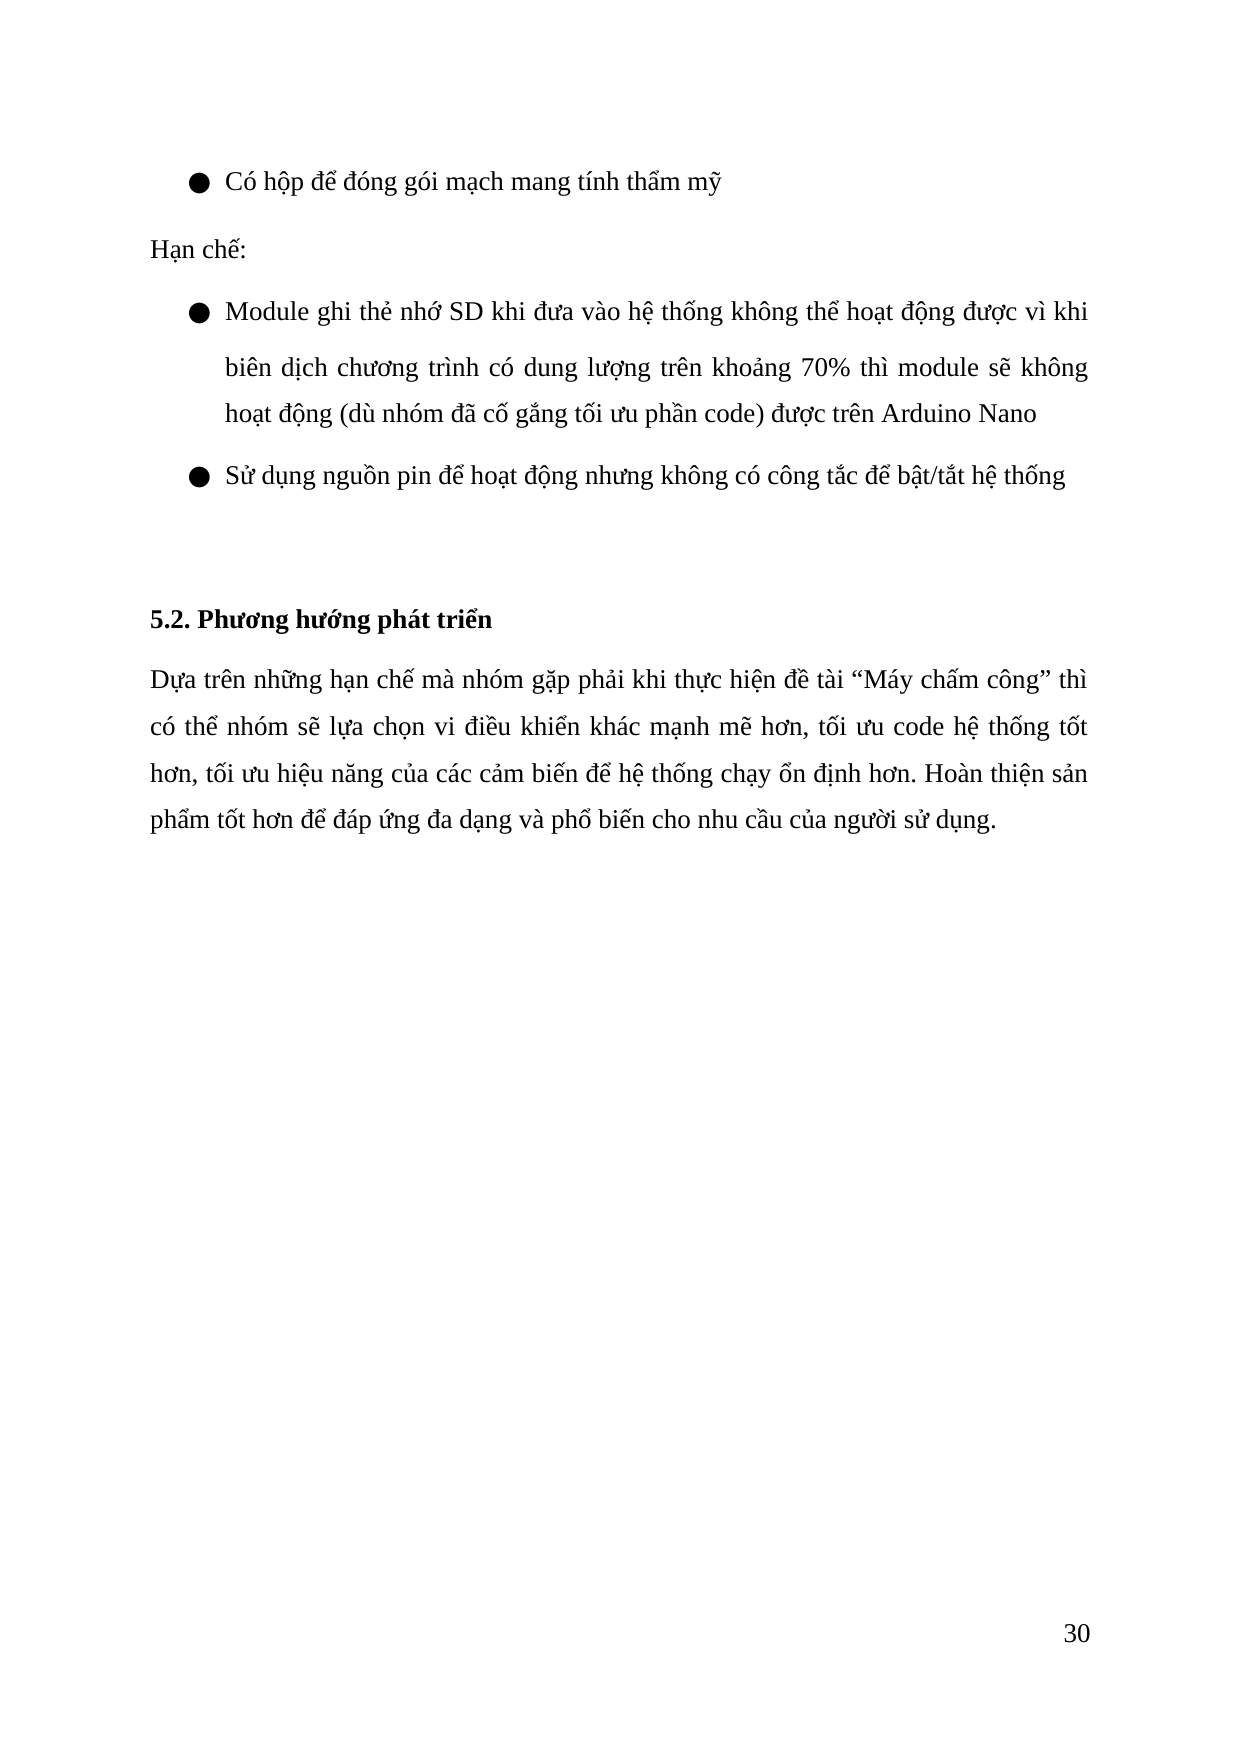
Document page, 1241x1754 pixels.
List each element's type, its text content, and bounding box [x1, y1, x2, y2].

list Có hộp để đóng gói mạch mang tính thẩm mỹ [187, 150, 1090, 206]
text Dựa trên những hạn chế mà nhóm gặp phải khi thực hiện đề tài “Máy chấm công” thì có thể nhóm sẽ lựa chọn vi điều khiển khác mạnh mẽ hơn, tối ưu code hệ thống tốt hơn, tối ưu hiệu năng của các cảm biến để hệ thống chạy ổn định hơn. Hoàn thiện sản phẩm tốt hơn để đáp ứng đa dạng và phổ biến cho nhu cầu của người sử dụng. [150, 664, 1090, 835]
list Sử dụng nguồn pin để hoạt động nhưng không có công tắc để bật/tắt hệ thống [187, 444, 1090, 500]
list Module ghi thẻ nhớ SD khi đưa vào hệ thống không thể hoạt động được vì khi biên dịch chương trình có dung lượng trên khoảng 70% thì module sẽ không hoạt động (dù nhóm đã cố gắng tối ưu phần code) được trên Arduino Nano [187, 280, 1090, 429]
text Hạn chế: [150, 233, 1090, 264]
subtitle 5.2. Phương hướng phát triển [150, 603, 1090, 634]
